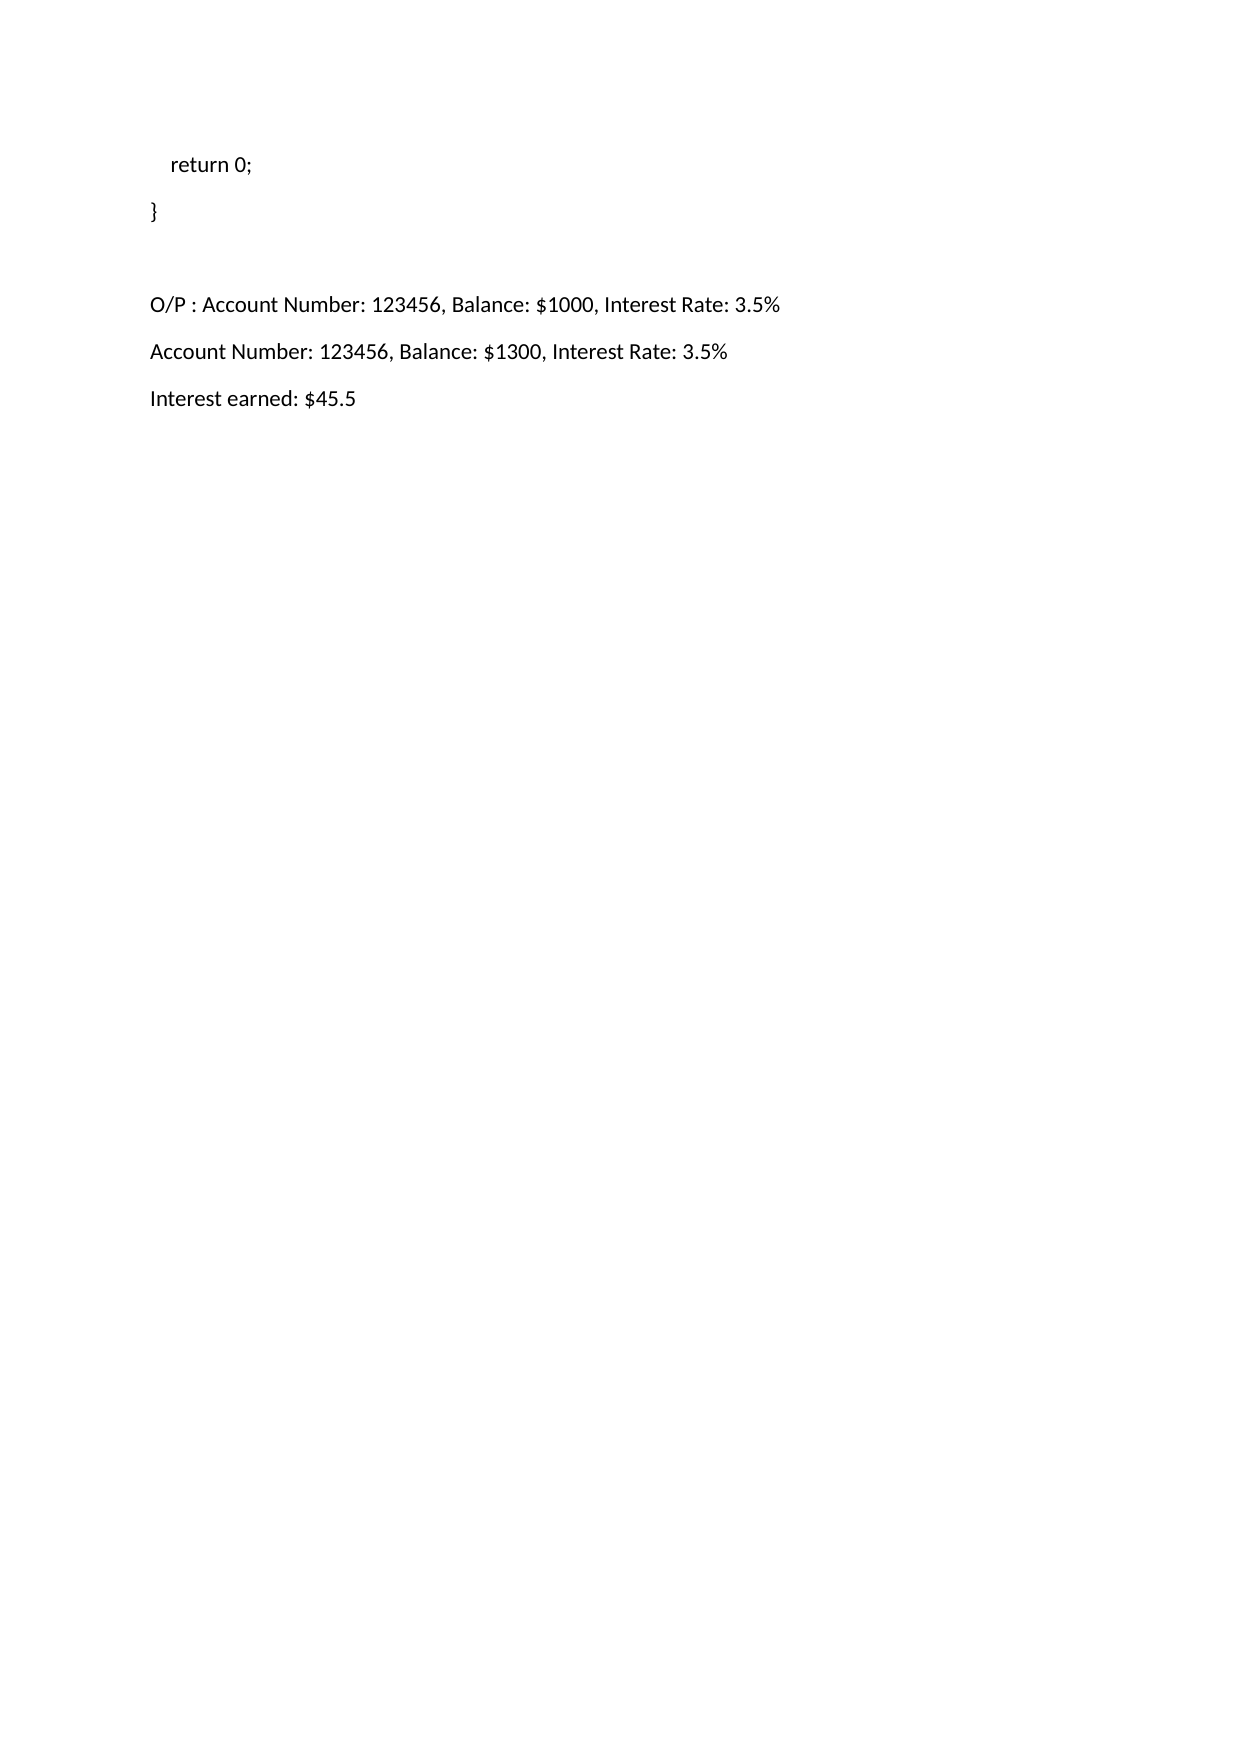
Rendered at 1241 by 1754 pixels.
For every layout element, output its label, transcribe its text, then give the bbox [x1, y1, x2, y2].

text } [150, 197, 1090, 225]
text O/P : Account Number: 123456, Balance: $1000, Interest Rate: 3.5% [150, 291, 1090, 319]
text return 0; [150, 150, 1090, 178]
text Interest earned: $45.5 [150, 384, 1090, 412]
text Account Number: 123456, Balance: $1300, Interest Rate: 3.5% [150, 337, 1090, 366]
